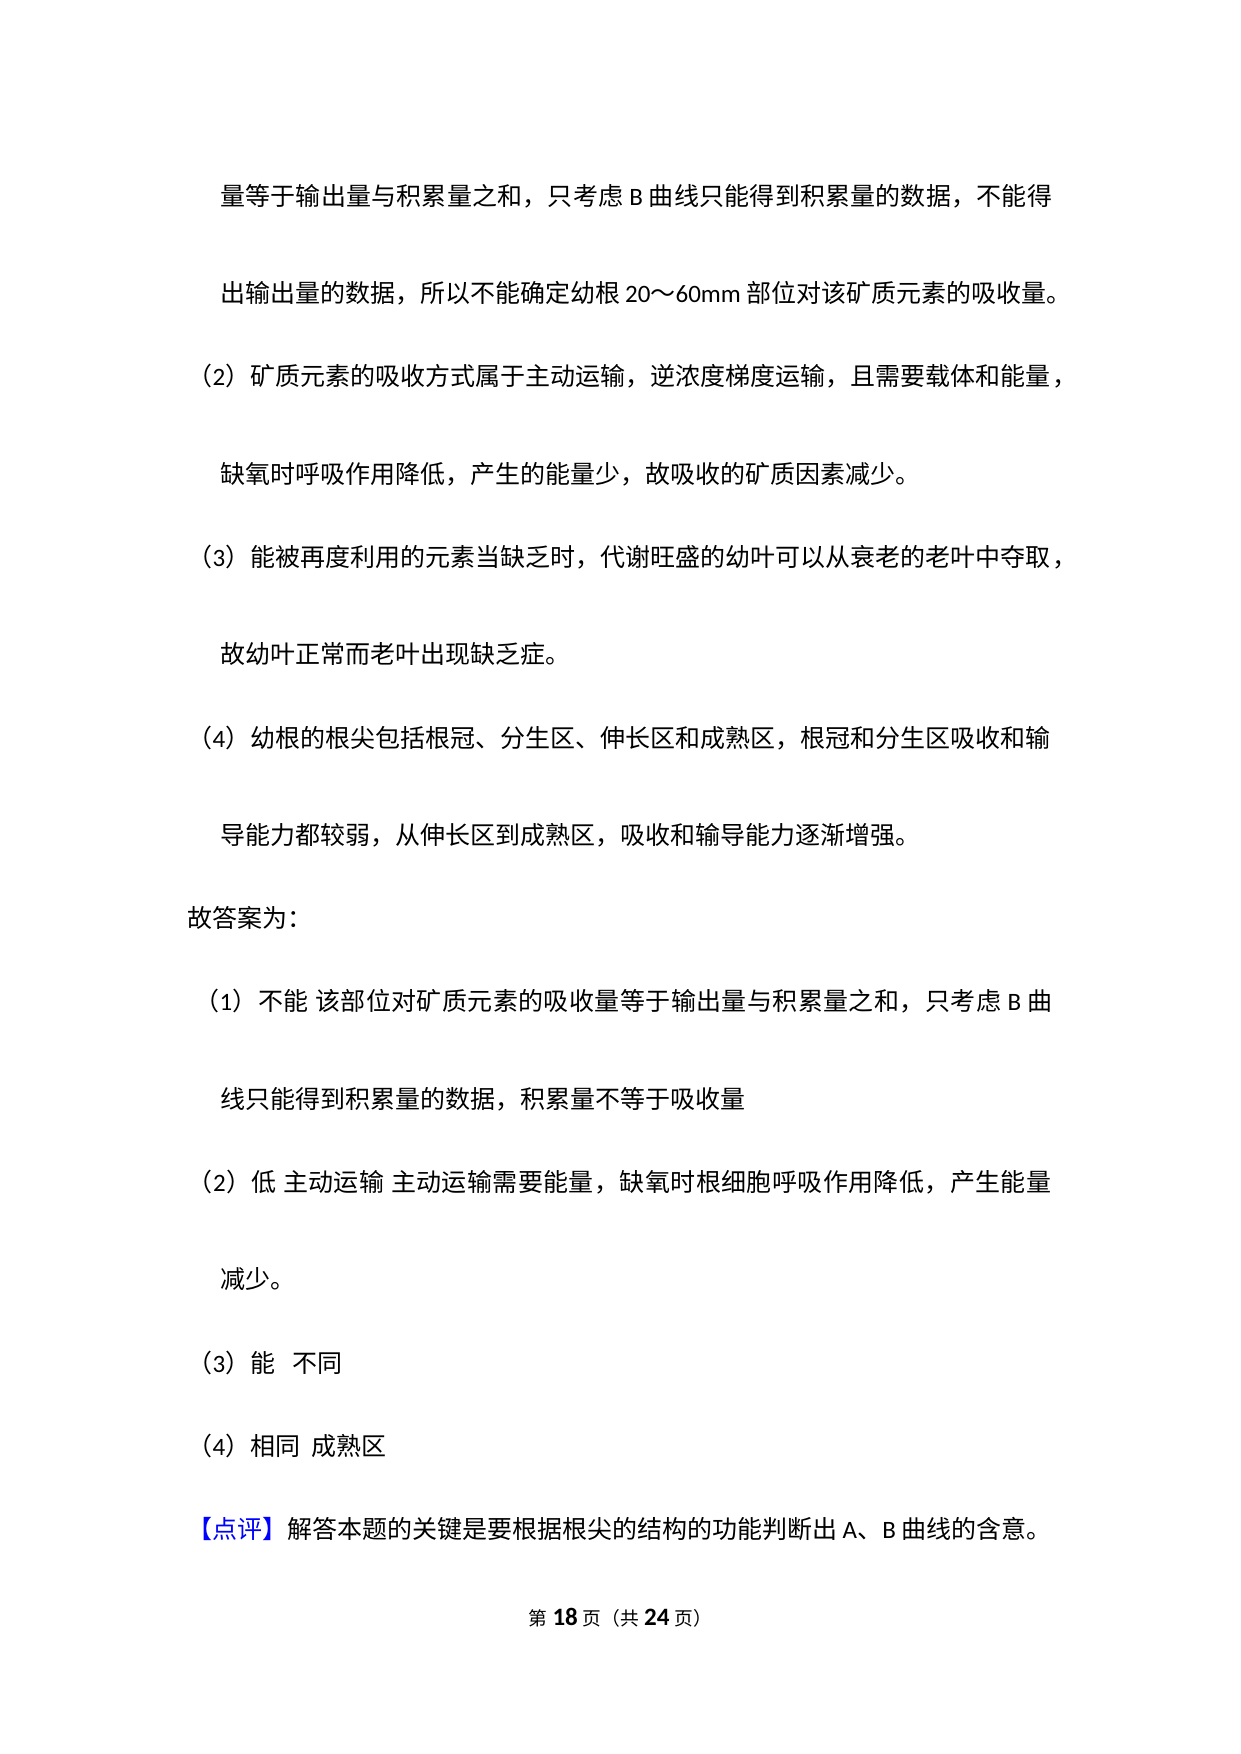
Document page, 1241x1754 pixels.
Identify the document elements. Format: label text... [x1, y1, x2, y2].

text （3）能被再度利用的元素当缺乏时，代谢旺盛的幼叶可以从衰老的老叶中夺取，故幼叶正常而老叶出现缺乏症。 [187, 523, 1053, 686]
text 【点评】解答本题的关键是要根据根尖的结构的功能判断出A、B 曲线的含意。 [187, 1495, 1053, 1560]
text （2）低 主动运输 主动运输需要能量，缺氧时根细胞呼吸作用降低，产生能量减少。 [187, 1148, 1053, 1311]
text （2）矿质元素的吸收方式属于主动运输，逆浓度梯度运输，且需要载体和能量，缺氧时呼吸作用降低，产生的能量少，故吸收的矿质因素减少。 [187, 342, 1053, 505]
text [187, 162, 1053, 324]
text （4）相同 成熟区 [187, 1412, 1053, 1477]
text （3）能 不同 [187, 1329, 1053, 1394]
text （4）幼根的根尖包括根冠、分生区、伸长区和成熟区，根冠和分生区吸收和输导能力都较弱，从伸长区到成熟区，吸收和输导能力逐渐增强。 [187, 704, 1053, 866]
text 故答案为： [187, 884, 1053, 949]
text （1）不能 该部位对矿质元素的吸收量等于输出量与积累量之和，只考虑B 曲线只能得到积累量的数据，积累量不等于吸收量 [187, 967, 1053, 1130]
